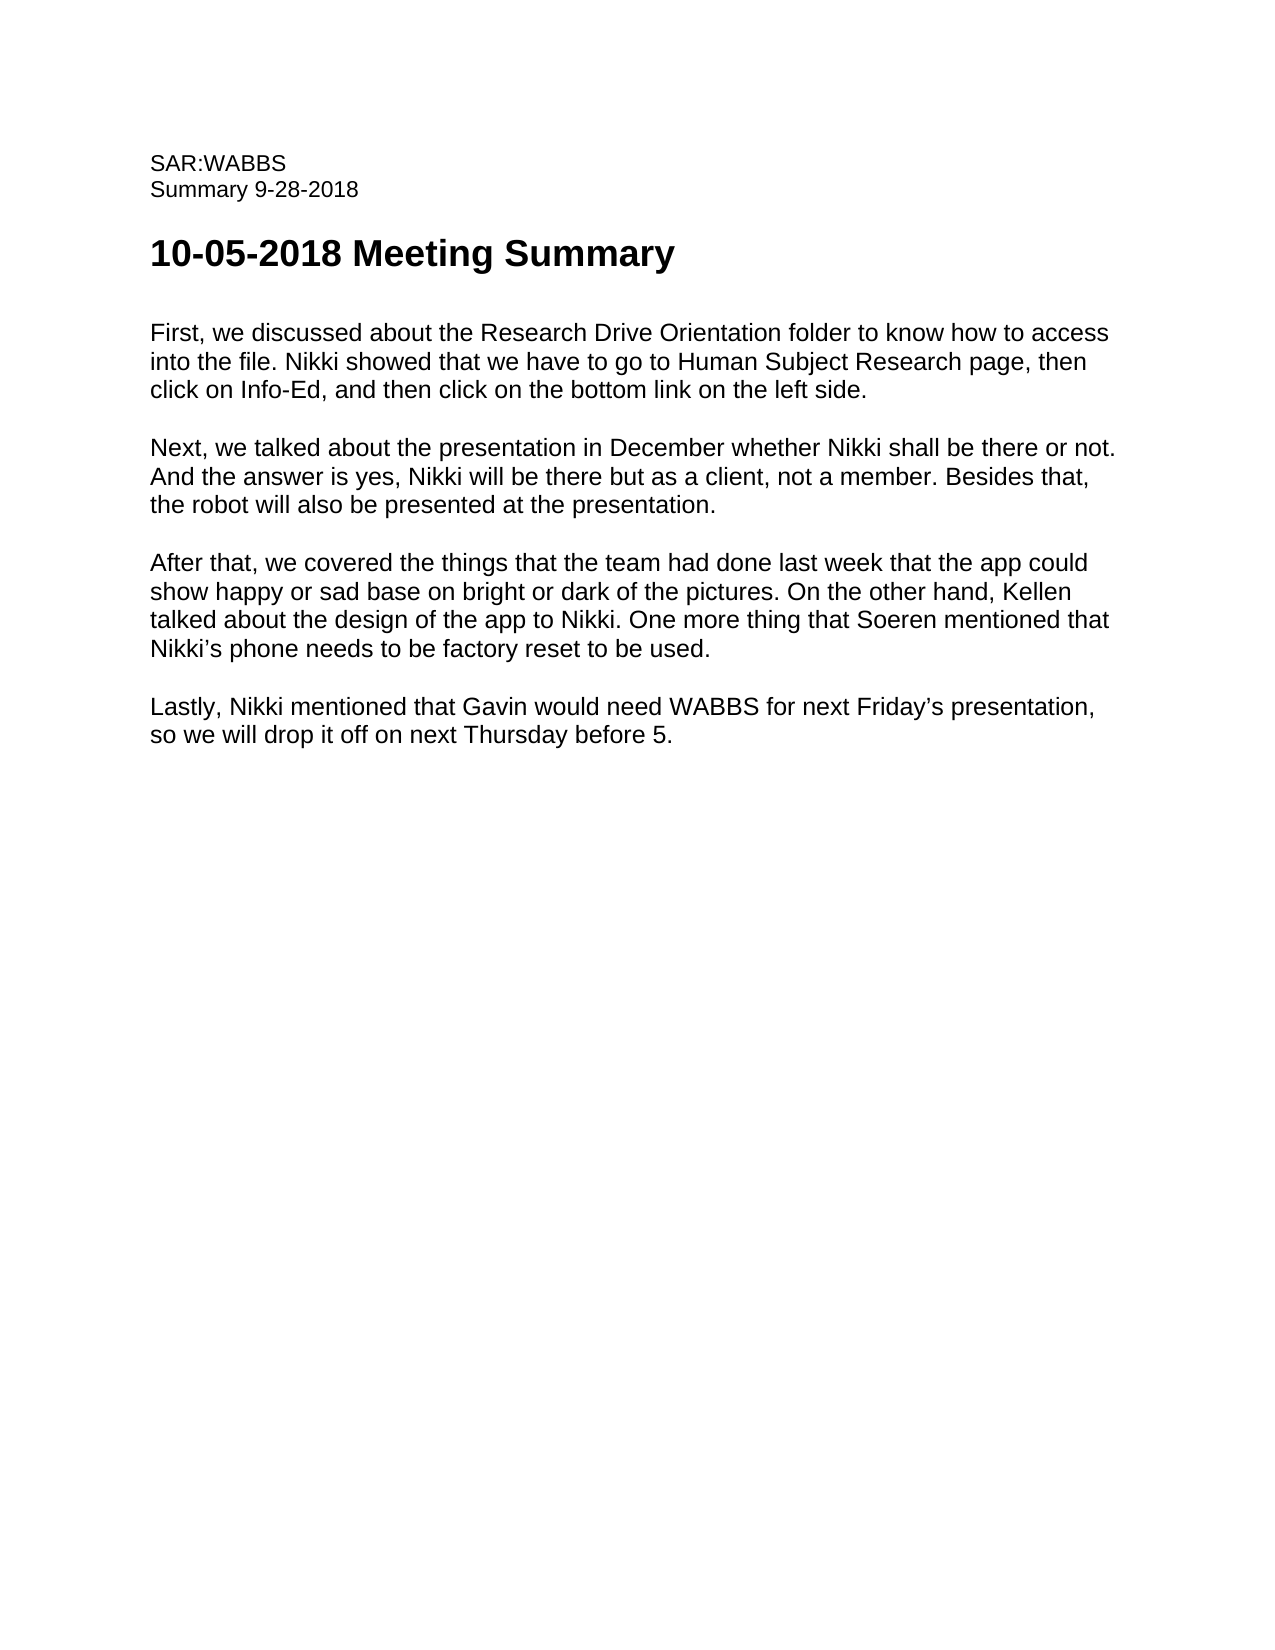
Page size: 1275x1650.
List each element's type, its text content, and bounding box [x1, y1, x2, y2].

text Lastly, Nikki mentioned that Gavin would need WABBS for next Friday’s presentation, so we will drop it off on next Thursday before 5. [150, 691, 1125, 749]
text 10-05-2018 Meeting Summary [150, 231, 1125, 274]
text SAR:WABBS [150, 150, 1125, 176]
text Summary 9-28-2018 [150, 176, 1125, 203]
text After that, we covered the things that the team had done last week that the app could show happy or sad base on bright or dark of the pictures. On the other hand, Kellen talked about the design of the app to Nikki. One more thing that Soeren mentioned that Nikki’s phone needs to be factory reset to be used. [150, 548, 1125, 663]
text Next, we talked about the presentation in December whether Nikki shall be there or not. And the answer is yes, Nikki will be there but as a client, not a member. Besides that, the robot will also be presented at the presentation. [150, 433, 1125, 519]
text First, we discussed about the Research Drive Orientation folder to know how to access into the file. Nikki showed that we have to go to Human Subject Research page, then click on Info-Ed, and then click on the bottom link on the left side. [150, 318, 1125, 404]
